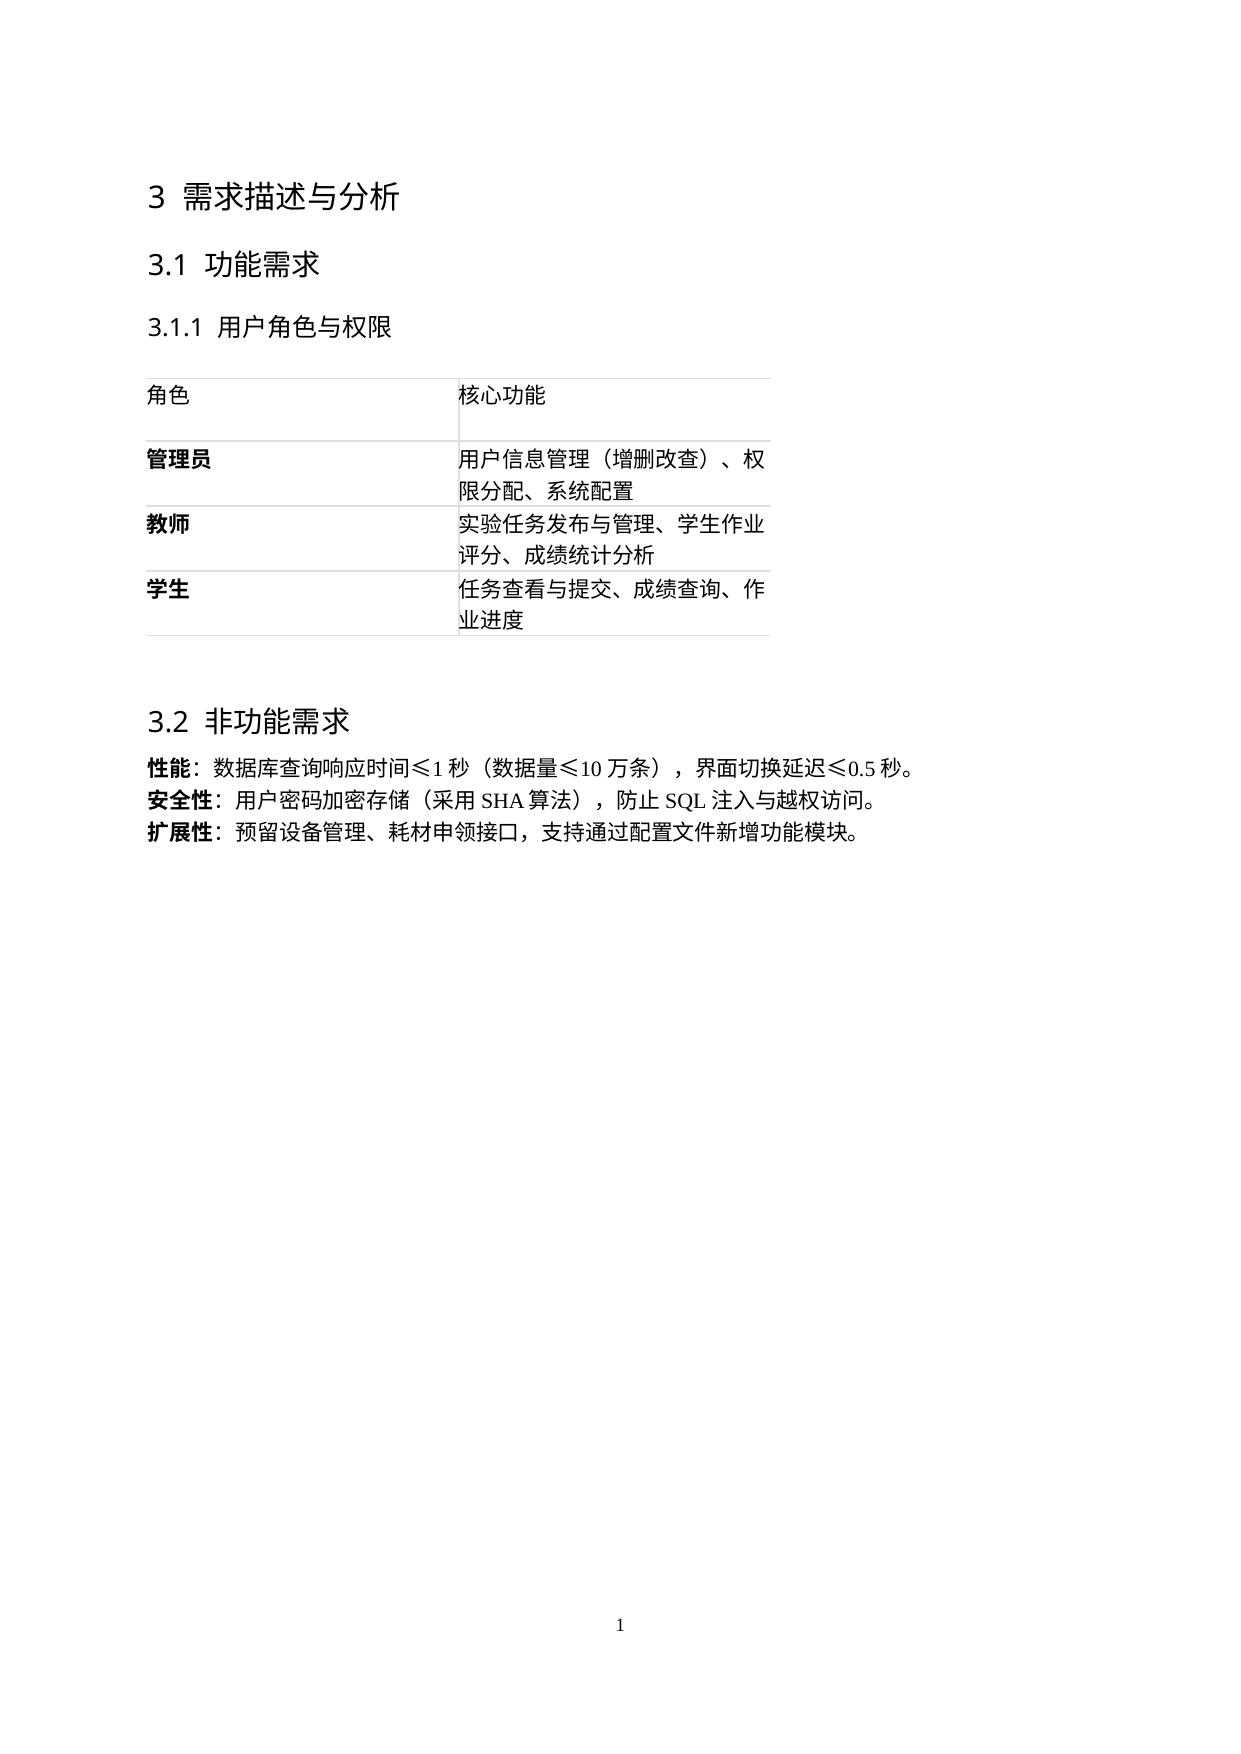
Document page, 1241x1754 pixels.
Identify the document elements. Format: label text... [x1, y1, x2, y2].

subtitle 需求描述与分析 [148, 173, 1092, 218]
text 扩展性：预留设备管理、耗材申领接口，支持通过配置文件新增功能模块。​ [148, 815, 1092, 846]
text 安全性：用户密码加密存储（采用 SHA 算法），防止 SQL 注入与越权访问。​ [148, 783, 1092, 815]
table_cell 学生 [146, 572, 458, 635]
table_header 角色 [146, 379, 458, 440]
table_cell 管理员 [146, 442, 458, 505]
table_header 核心功能 [460, 379, 771, 440]
table_cell 任务查看与提交、成绩查询、作业进度 [460, 572, 771, 635]
subtitle 非功能需求 [148, 698, 1092, 741]
table_cell 实验任务发布与管理、学生作业评分、成绩统计分析 [460, 507, 771, 570]
table_cell 用户信息管理（增删改查）、权限分配、系统配置 [460, 442, 771, 505]
text 性能：数据库查询响应时间≤1 秒（数据量≤10 万条），界面切换延迟≤0.5 秒。​ [148, 751, 1092, 783]
subtitle 用户角色与权限 [148, 307, 1092, 344]
subtitle 功能需求 [148, 242, 1092, 284]
table_cell 教师 [146, 507, 458, 570]
